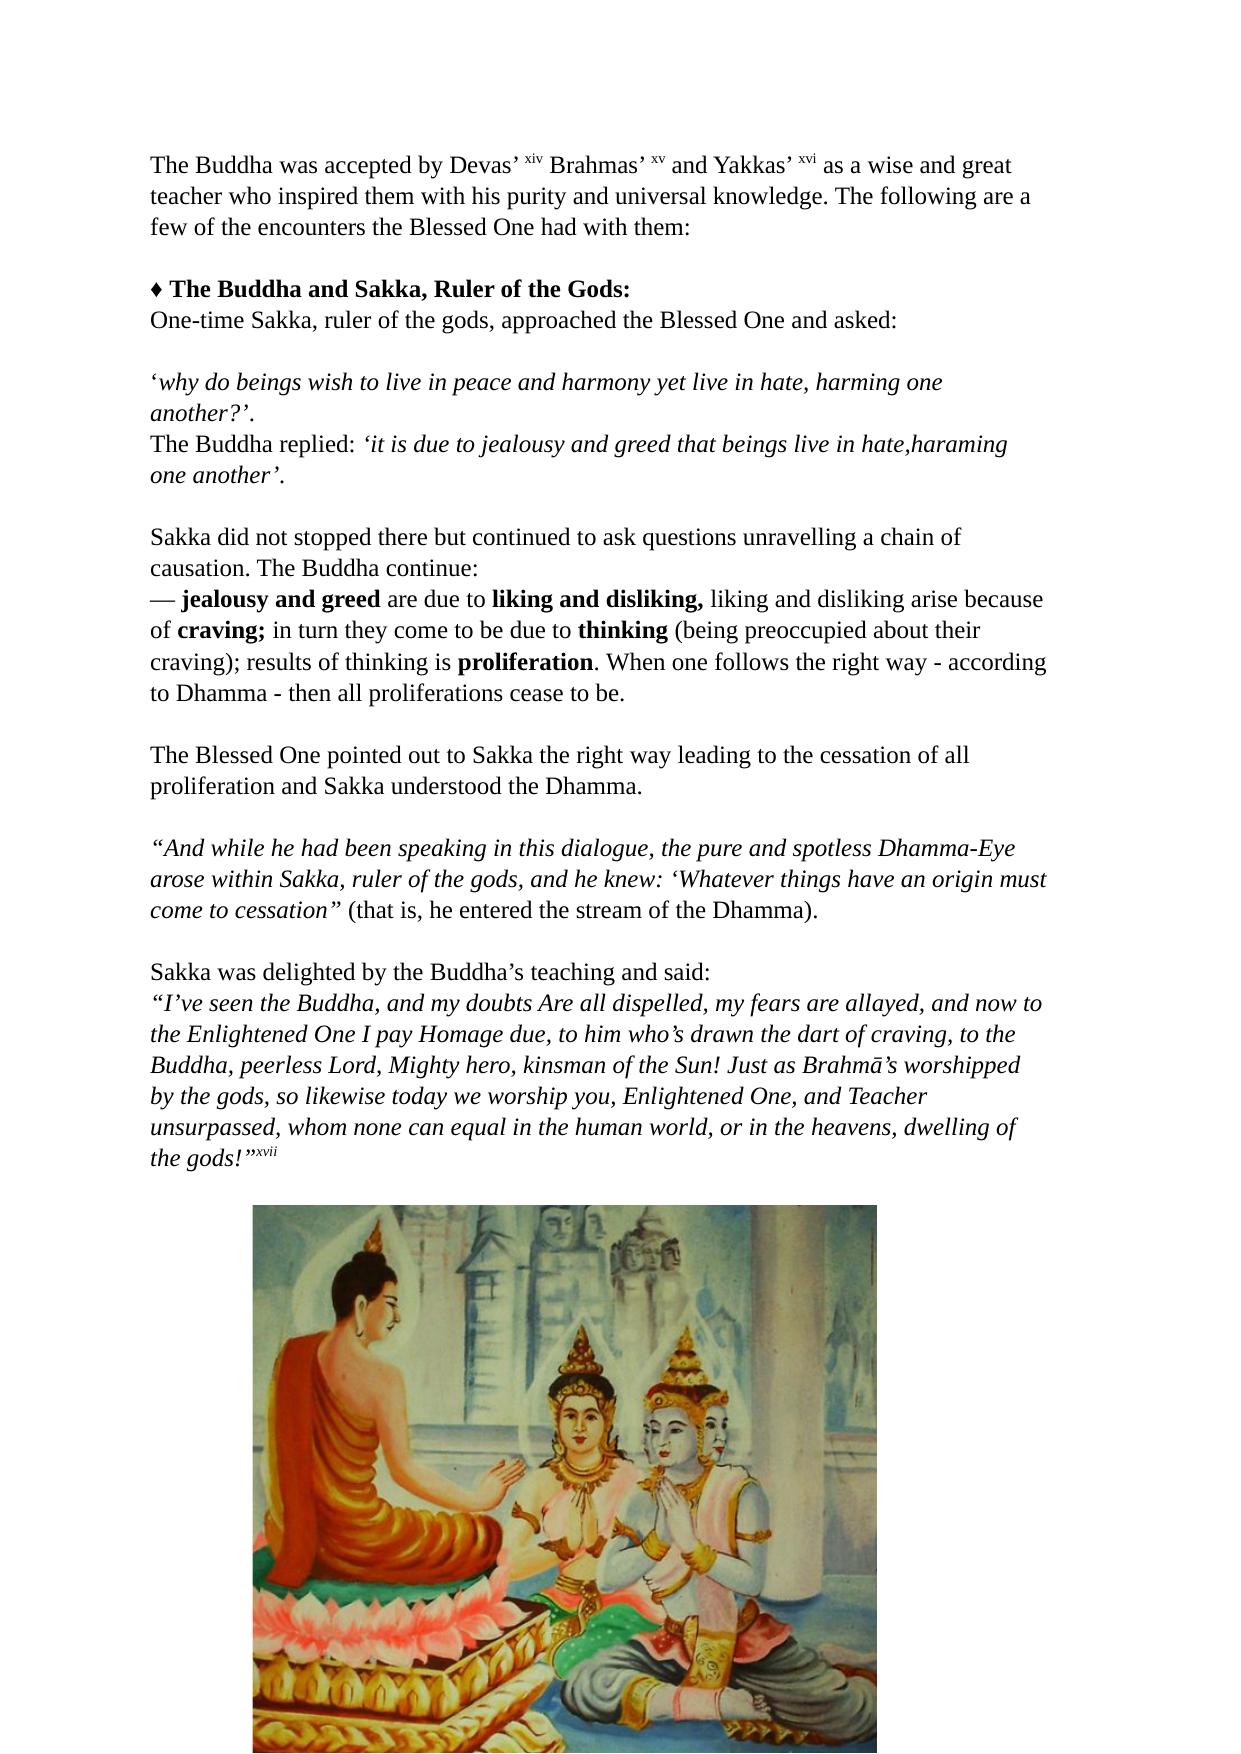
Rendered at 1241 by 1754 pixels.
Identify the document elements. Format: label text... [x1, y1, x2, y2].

text Sakka was delighted by the Buddha’s teaching and said: [150, 957, 1053, 986]
text ‘why do beings wish to live in peace and harmony yet live in hate, harming one another?’. [150, 367, 1053, 427]
picture [251, 1205, 877, 1754]
text Sakka did not stopped there but continued to ask questions unravelling a chain of causation. The Buddha continue: [150, 522, 1053, 582]
text “And while he had been speaking in this dialogue, the pure and spotless Dhamma-Eye arose within Sakka, ruler of the gods, and he knew: ‘Whatever things have an origin must come to cessation” (that is, he entered the stream of the Dhamma). [150, 833, 1053, 924]
text The Buddha was accepted by Devas’ Brahmas’ and Yakkas’ as a wise and great teacher who inspired them with his purity and universal knowledge. The following are a few of the encounters the Blessed One had with them: [150, 150, 1053, 241]
text One-time Sakka, ruler of the gods, approached the Blessed One and asked: [150, 305, 1053, 334]
text “I’ve seen the Buddha, and my doubts Are all dispelled, my fears are allayed, and now to the Enlightened One I pay Homage due, to him who’s drawn the dart of craving, to the Buddha, peerless Lord, Mighty hero, kinsman of the Sun! Just as Brahmā’s worshipped by the gods, so likewise today we worship you, Enlightened One, and Teacher unsurpassed, whom none can equal in the human world, or in the heavens, dwelling of the gods!” [150, 988, 1053, 1172]
text The Blessed One pointed out to Sakka the right way leading to the cessation of all proliferation and Sakka understood the Dhamma. [150, 740, 1053, 799]
text The Buddha replied: ‘it is due to jealousy and greed that beings live in hate,haraming one another’. [150, 429, 1053, 489]
text ♦ The Buddha and Sakka, Ruler of the Gods: [150, 274, 1053, 303]
text — jealousy and greed are due to liking and disliking, liking and disliking arise because of craving; in turn they come to be due to thinking (being preoccupied about their craving); results of thinking is proliferation. When one follows the right way - according to Dhamma - then all proliferations cease to be. [150, 584, 1053, 706]
